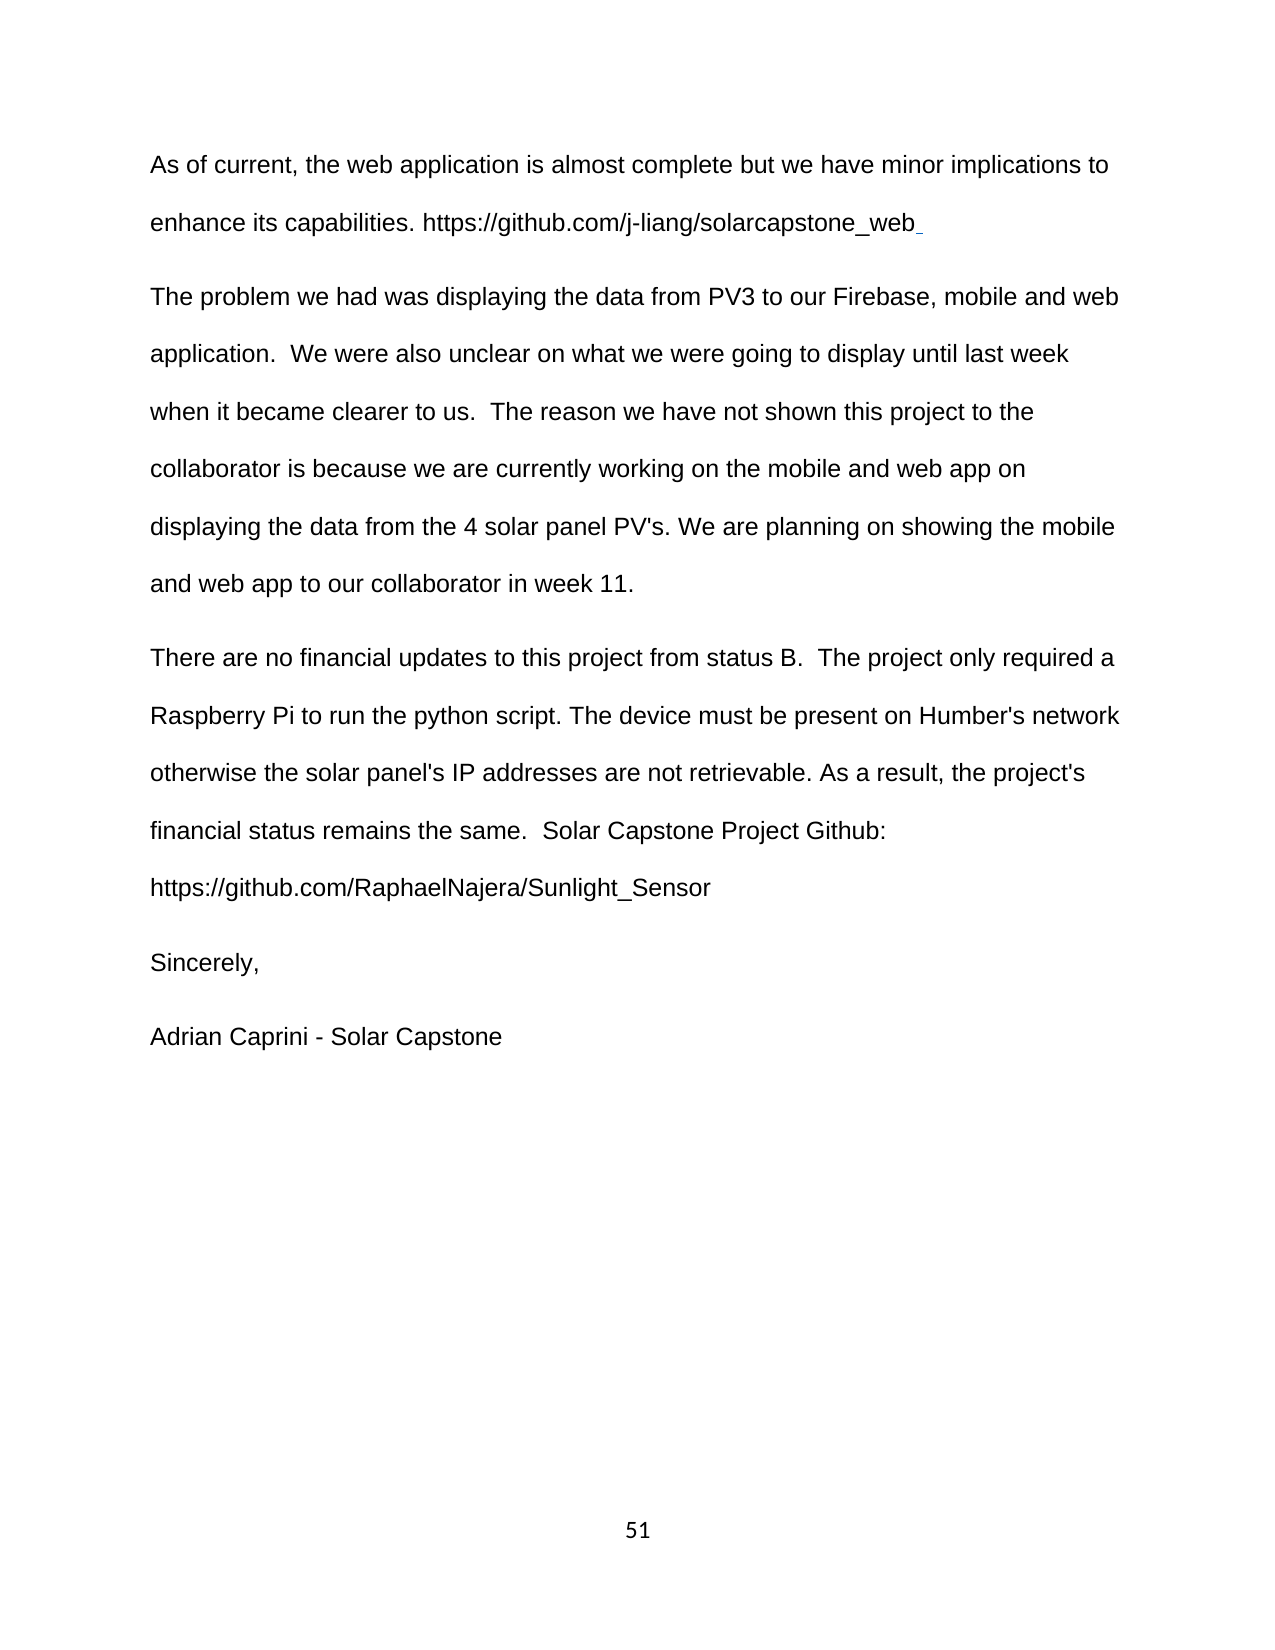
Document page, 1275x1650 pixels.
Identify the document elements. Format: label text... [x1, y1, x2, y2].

text Sincerely, [150, 947, 1125, 976]
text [150, 150, 1125, 236]
text There are no financial updates to this project from status B. The project only required a Raspberry Pi to run the python script. The device must be present on Humber's network otherwise the solar panel's IP addresses are not retrievable. As a result, the project's financial status remains the same. Solar Capstone Project Github: https://github.com/RaphaelNajera/Sunlight_Sensor [150, 643, 1125, 902]
text Adrian Caprini - Solar Capstone [150, 1022, 1125, 1050]
text The problem we had was displaying the data from PV3 to our Firebase, mobile and web application. We were also unclear on what we were going to display until last week when it became clearer to us. The reason we have not shown this project to the collaborator is because we are currently working on the mobile and web app on displaying the data from the 4 solar panel PV's. We are planning on showing the mobile and web app to our collaborator in week 11. [150, 282, 1125, 598]
